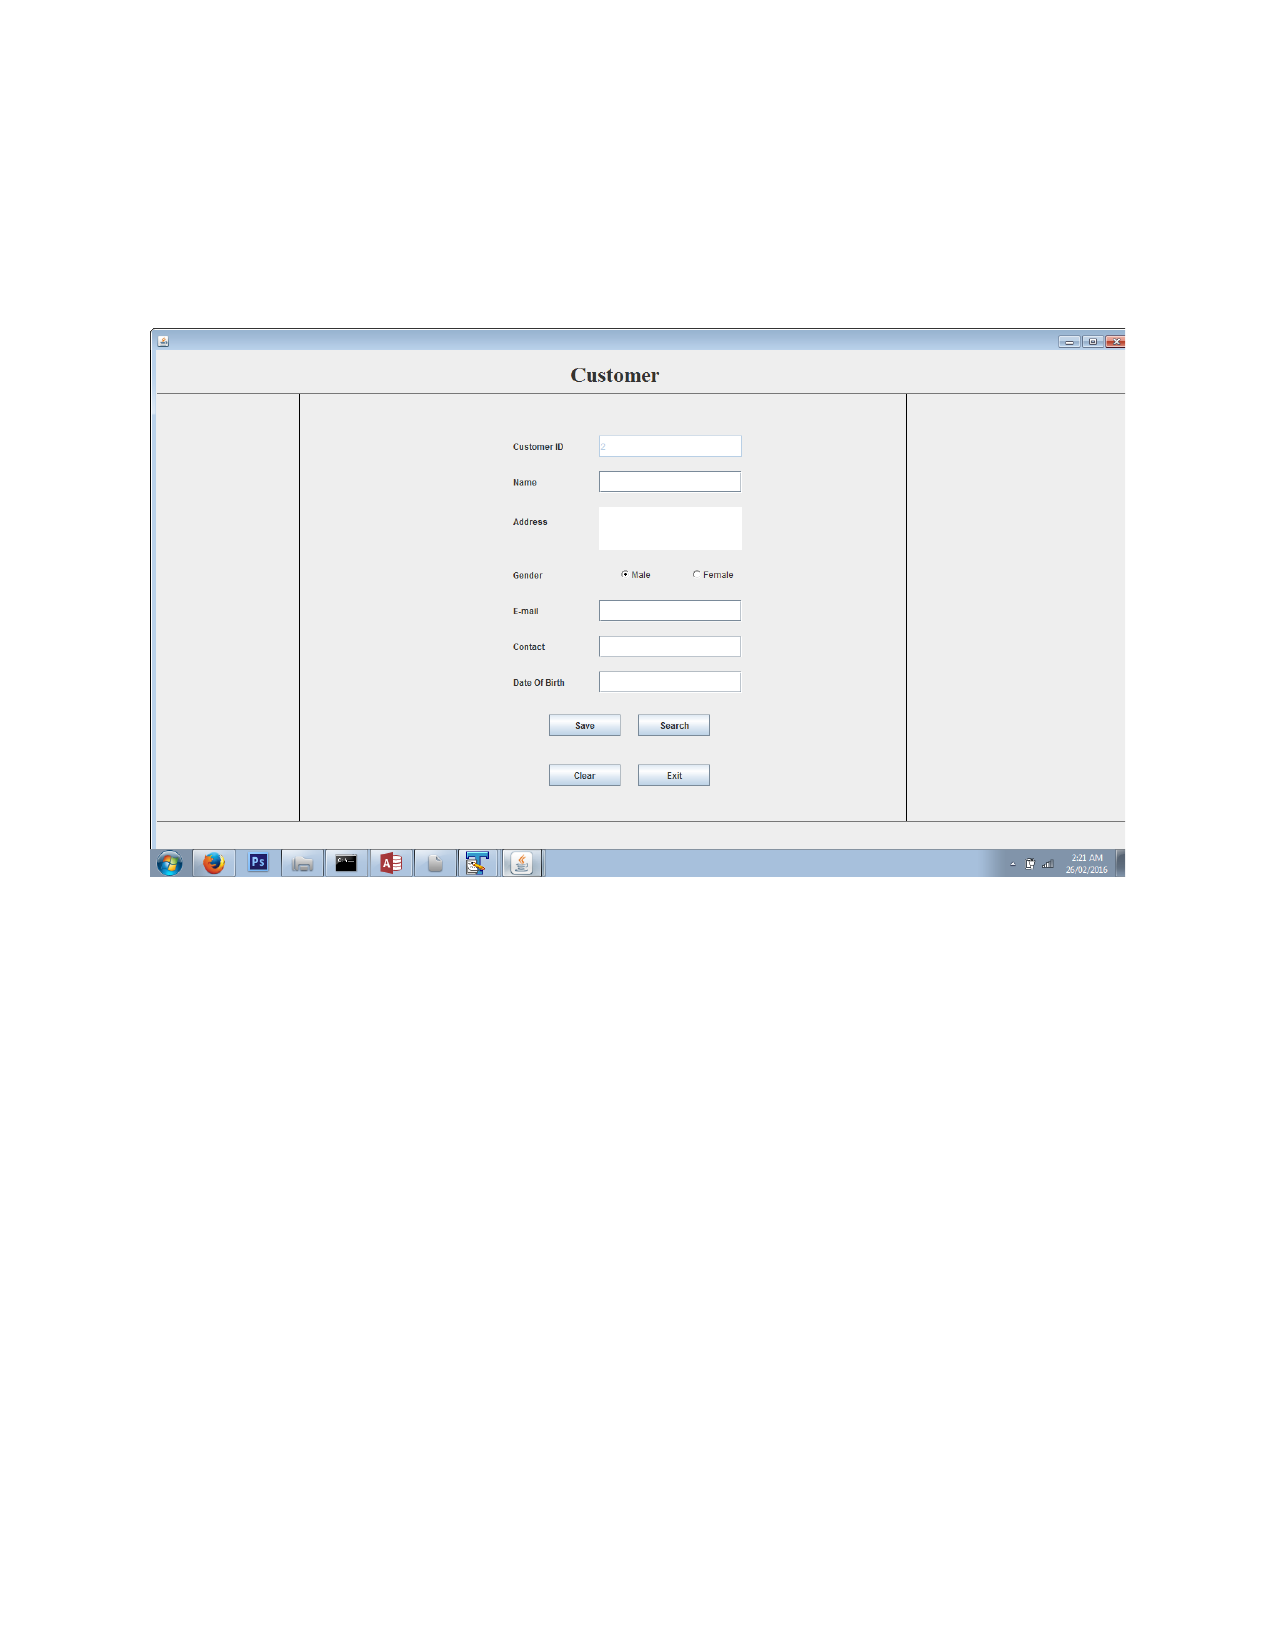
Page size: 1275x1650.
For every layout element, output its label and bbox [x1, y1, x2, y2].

picture [150, 328, 1125, 877]
